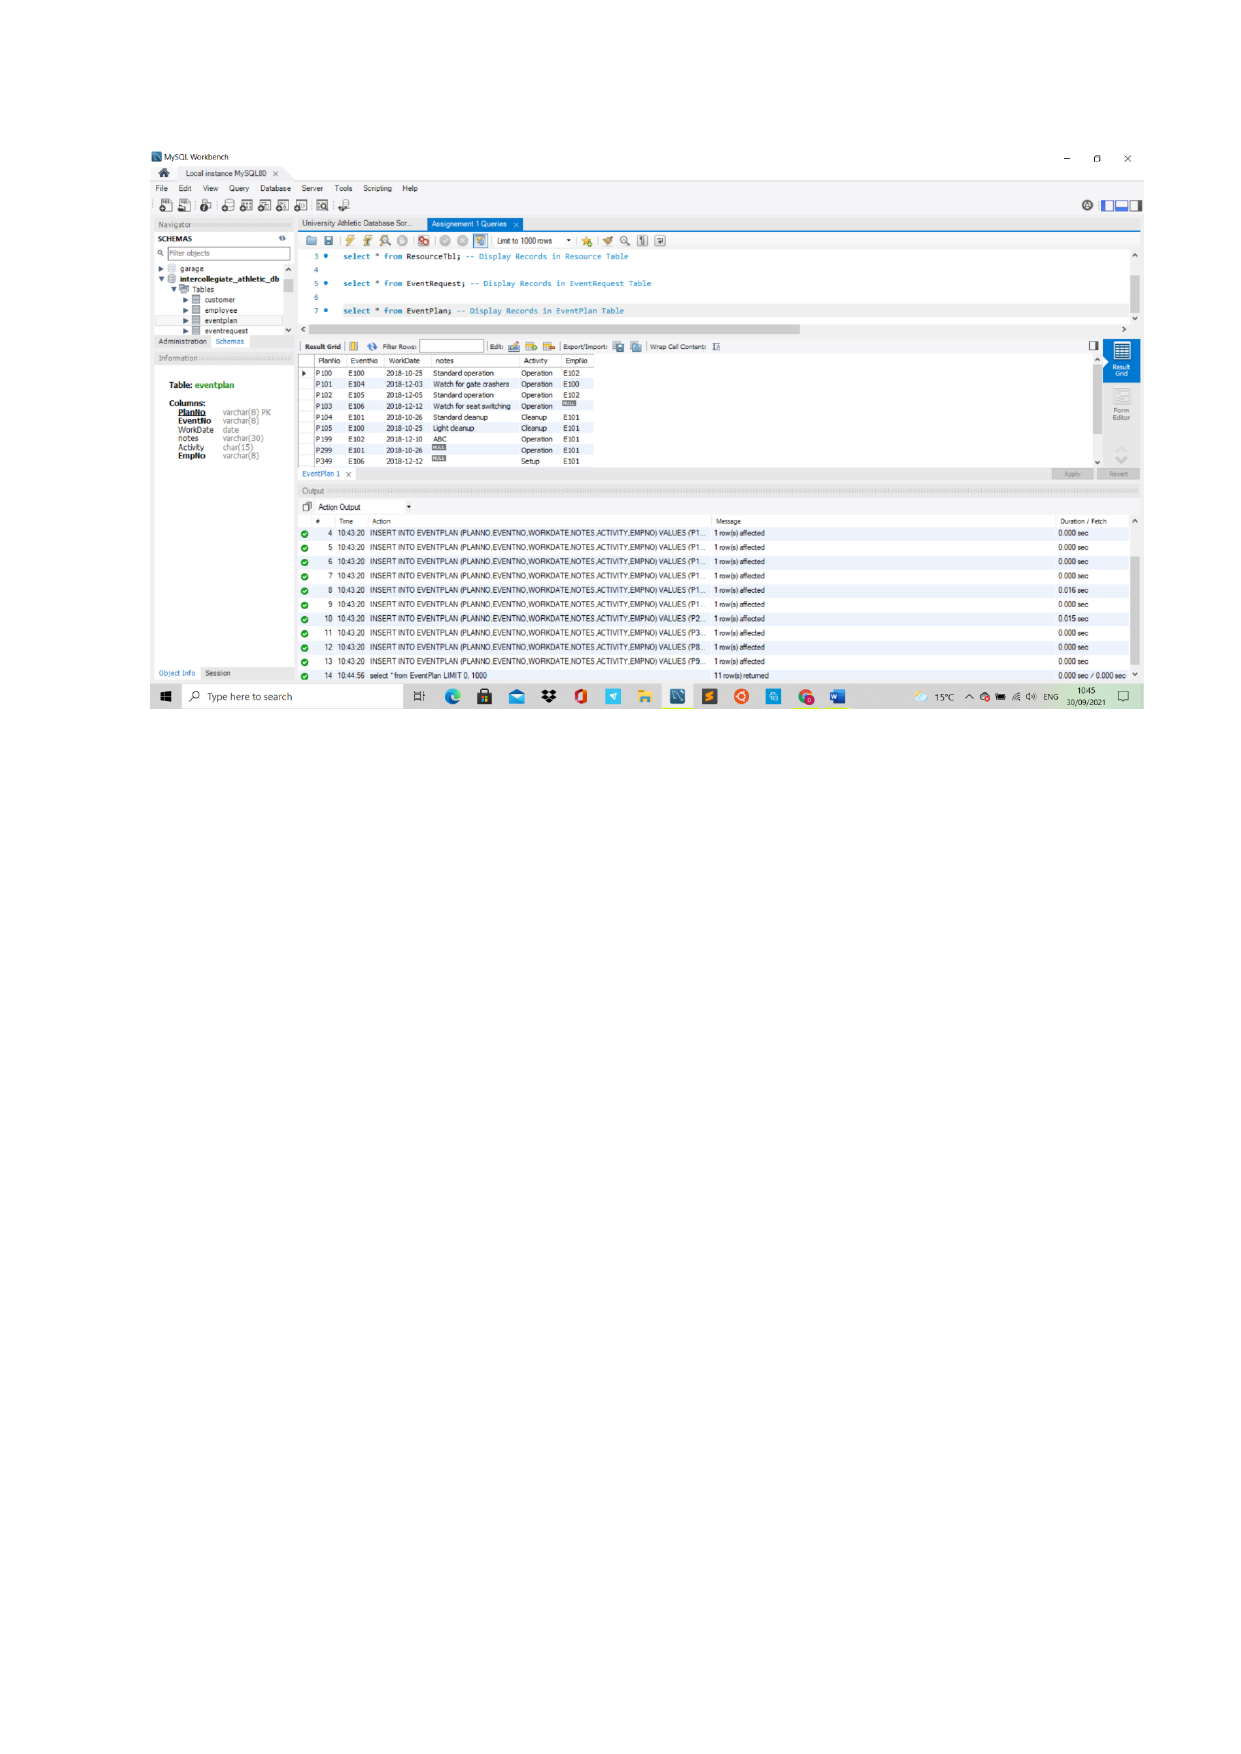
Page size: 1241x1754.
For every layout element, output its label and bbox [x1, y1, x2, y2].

picture [150, 150, 1144, 709]
